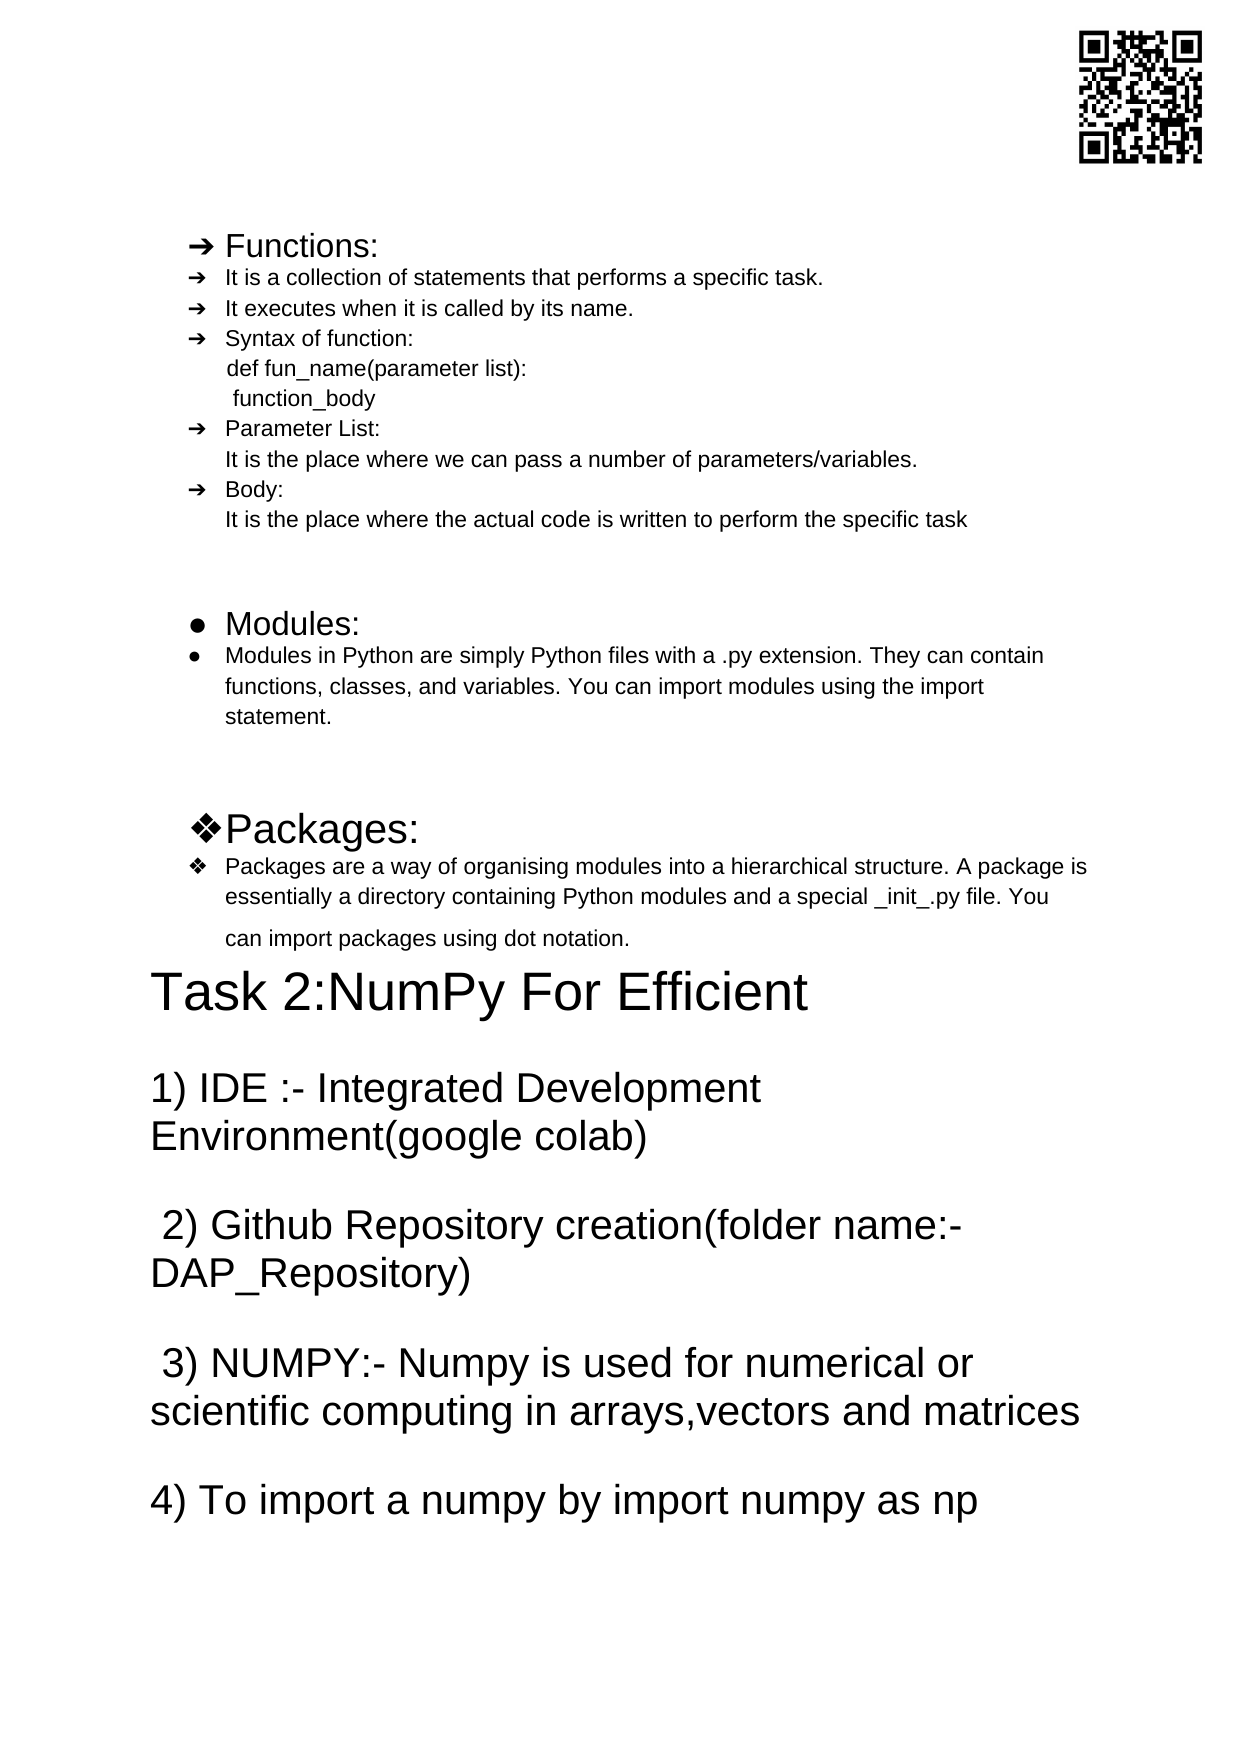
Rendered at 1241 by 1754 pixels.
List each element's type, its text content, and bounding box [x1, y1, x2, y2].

picture [1075, 26, 1206, 168]
list Syntax of function: [187, 325, 1090, 351]
subtitle Modules: [187, 604, 1090, 642]
text def fun_name(parameter list): [150, 355, 1090, 381]
list Packages are a way of organising modules into a hierarchical structure. A package is essentially a directory containing Python modules and a special _init_.py file. You can import packages using dot notation. [187, 853, 1090, 953]
subtitle Packages: [187, 805, 1090, 853]
list It executes when it is called by its name. [187, 294, 1090, 321]
subtitle 4) To import a numpy by import numpy as np [150, 1476, 1090, 1524]
list Modules in Python are simply Python files with a .py extension. They can contain functions, classes, and variables. You can import modules using the import statement. [187, 642, 1090, 729]
subtitle 2) Github Repository creation(folder name:-DAP_Repository) [150, 1201, 1090, 1297]
title Task 2:NumPy For Efficient [150, 959, 1090, 1022]
list It is a collection of statements that performs a specific task. [187, 264, 1090, 291]
list Body: [187, 476, 1090, 502]
text function_body [150, 385, 1090, 412]
subtitle 1) IDE :- Integrated Development Environment(google colab) [150, 1063, 1090, 1159]
text It is the place where we can pass a number of parameters/variables. [225, 446, 1090, 472]
subtitle 3) NUMPY:- Numpy is used for numerical or scientific computing in arrays,vectors and matrices [150, 1338, 1090, 1434]
list Parameter List: [187, 415, 1090, 442]
text It is the place where the actual code is written to perform the specific task [225, 506, 1090, 532]
subtitle Functions: [187, 226, 1090, 264]
